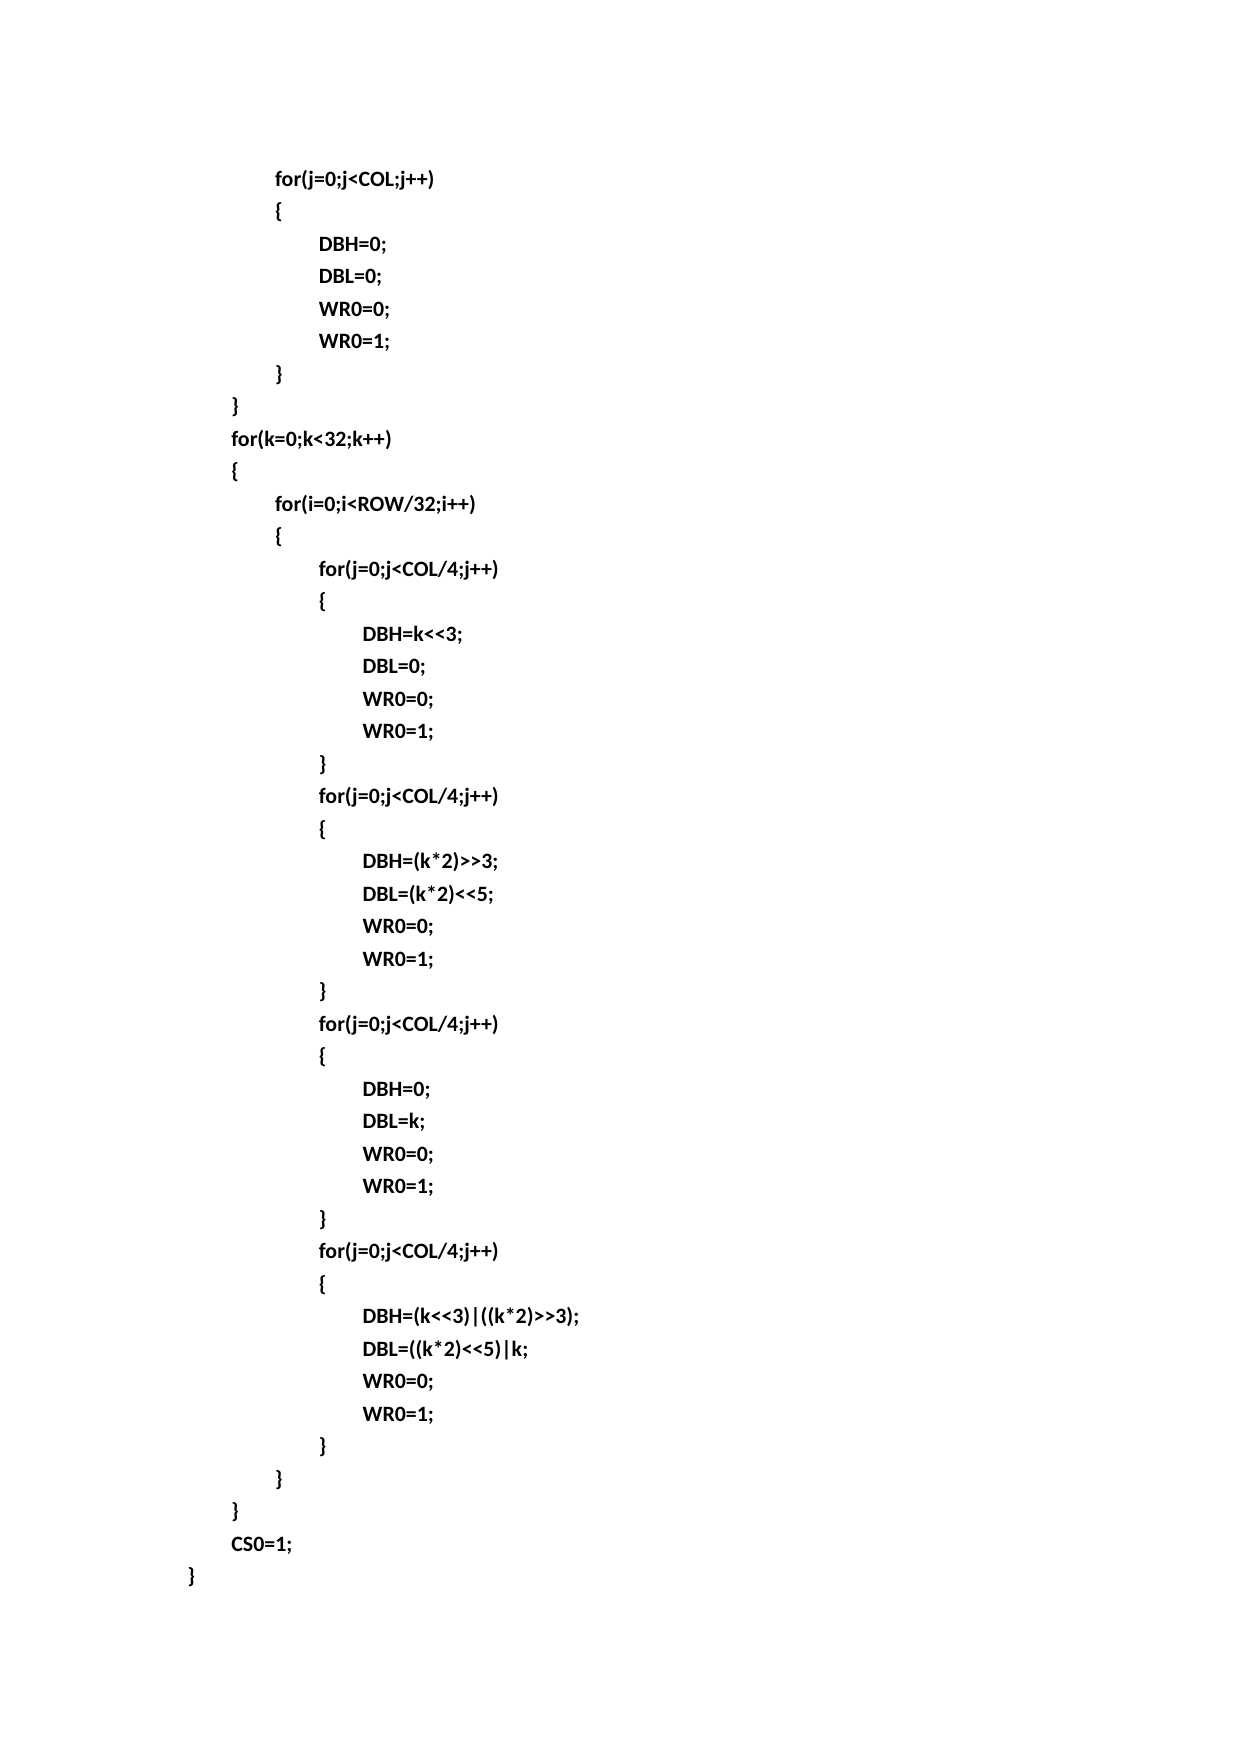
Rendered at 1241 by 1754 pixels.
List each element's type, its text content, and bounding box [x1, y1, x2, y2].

text } [187, 389, 1053, 422]
text } [187, 357, 1053, 389]
text for(i=0;i<ROW/32;i++) [187, 487, 1053, 519]
text DBL=((k*2)<<5)|k; [187, 1332, 1053, 1364]
text { [187, 519, 1053, 552]
text } [187, 1429, 1053, 1462]
text DBH=k<<3; [187, 617, 1053, 649]
text { [187, 194, 1053, 227]
text DBH=0; [187, 227, 1053, 259]
text WR0=1; [187, 324, 1053, 357]
text for(j=0;j<COL/4;j++) [187, 552, 1053, 584]
text } [187, 1559, 1053, 1592]
text DBH=(k*2)>>3; [187, 844, 1053, 877]
text WR0=1; [187, 1169, 1053, 1202]
text for(j=0;j<COL/4;j++) [187, 779, 1053, 812]
text } [187, 747, 1053, 779]
text } [187, 1202, 1053, 1234]
text for(k=0;k<32;k++) [187, 422, 1053, 454]
text WR0=0; [187, 292, 1053, 324]
text DBH=(k<<3)|((k*2)>>3); [187, 1299, 1053, 1332]
text WR0=1; [187, 942, 1053, 974]
text DBL=0; [187, 259, 1053, 292]
text } [187, 974, 1053, 1007]
text DBL=0; [187, 649, 1053, 682]
text DBL=k; [187, 1104, 1053, 1137]
text WR0=0; [187, 682, 1053, 714]
text { [187, 454, 1053, 487]
text for(j=0;j<COL/4;j++) [187, 1007, 1053, 1039]
text for(j=0;j<COL/4;j++) [187, 1234, 1053, 1267]
text WR0=1; [187, 714, 1053, 747]
text DBL=(k*2)<<5; [187, 877, 1053, 909]
text { [187, 584, 1053, 617]
text DBH=0; [187, 1072, 1053, 1104]
text { [187, 812, 1053, 844]
text } [187, 1462, 1053, 1494]
text for(j=0;j<COL;j++) [187, 162, 1053, 194]
text WR0=1; [187, 1397, 1053, 1429]
text } [187, 1494, 1053, 1527]
text CS0=1; [187, 1527, 1053, 1559]
text WR0=0; [187, 1364, 1053, 1397]
text { [187, 1267, 1053, 1299]
text WR0=0; [187, 909, 1053, 942]
text { [187, 1039, 1053, 1072]
text WR0=0; [187, 1137, 1053, 1169]
